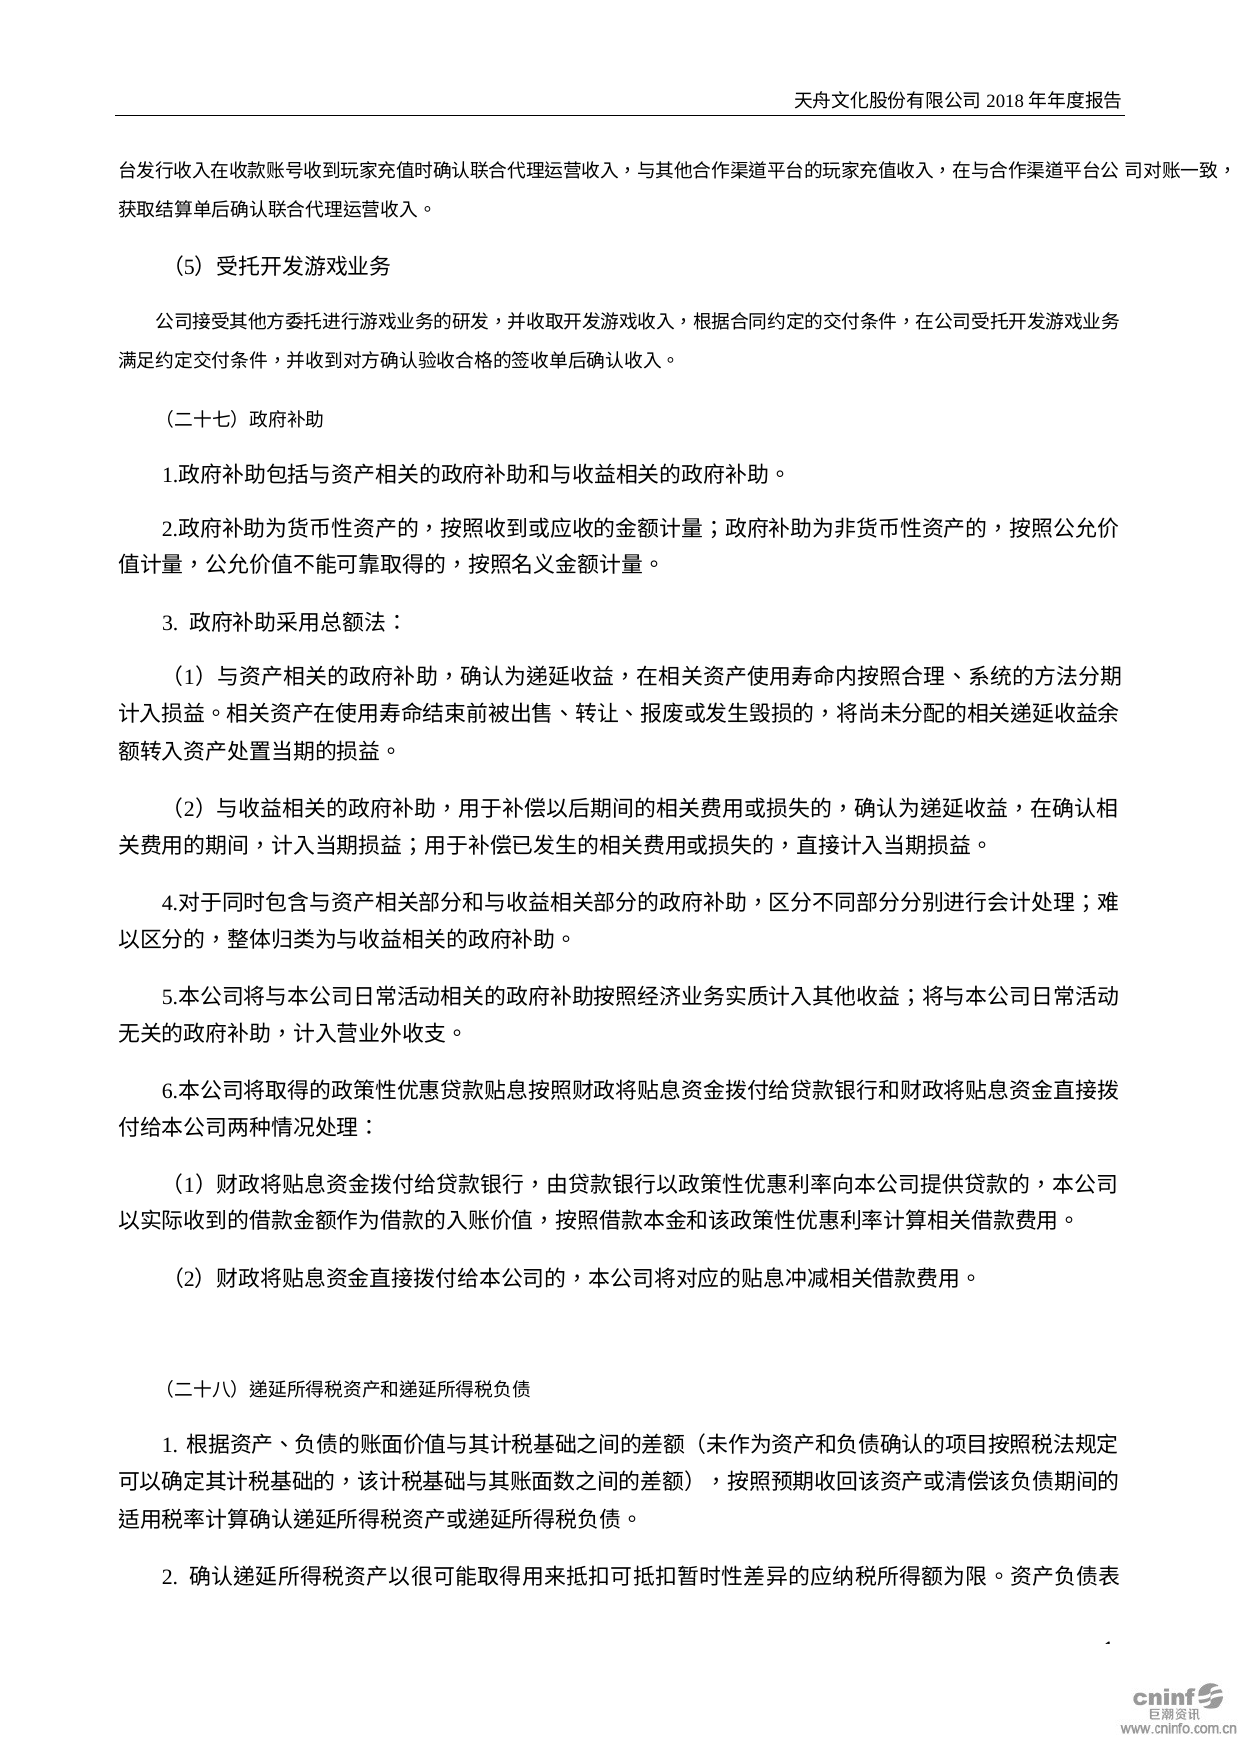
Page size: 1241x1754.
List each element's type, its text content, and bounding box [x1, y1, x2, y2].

subtitle （1）财政将贴息资金拨付给贷款银行，由贷款银行以政策性优惠利率向本公司提供贷款的，本公司 以实际收到的借款金额作为借款的入账价值，按照借款本金和该政策性优惠利率计算相关借款费用。 [118, 1169, 1122, 1235]
subtitle （2）与收益相关的政府补助，用于补偿以后期间的相关费用或损失的，确认为递延收益，在确认相 关费用的期间，计入当期损益；用于补偿已发生的相关费用或损失的，直接计入当期损益。 [118, 793, 1122, 860]
text （二十八）递延所得税资产和递延所得税负债 [156, 1377, 1240, 1402]
subtitle 6.本公司将取得的政策性优惠贷款贴息按照财政将贴息资金拨付给贷款银行和财政将贴息资金直接拨 付给本公司两种情况处理： [118, 1075, 1123, 1141]
subtitle 1. 根据资产、负债的账面价值与其计税基础之间的差额（未作为资产和负债确认的项目按照税法规定 可以确定其计税基础的，该计税基础与其账面数之间的差额），按照预期收回该资产或清偿该负债期间的 适用税率计算确认递延所得税资产或递延所得税负债。 [118, 1429, 1123, 1533]
text 公司接受其他方委托进行游戏业务的研发，并收取开发游戏收入，根据合同约定的交付条件，在公司受托开发游戏业务 满足约定交付条件，并收到对方确认验收合格的签收单后确认收入。 [118, 309, 1123, 373]
subtitle 1.政府补助包括与资产相关的政府补助和与收益相关的政府补助。 [162, 458, 1240, 488]
subtitle 2.政府补助为货币性资产的，按照收到或应收的金额计量；政府补助为非货币性资产的，按照公允价 值计量，公允价值不能可靠取得的，按照名义金额计量。 [118, 513, 1123, 579]
subtitle （2）财政将贴息资金直接拨付给本公司的，本公司将对应的贴息冲减相关借款费用。 [162, 1263, 1240, 1292]
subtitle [118, 1561, 1123, 1591]
subtitle 4.对于同时包含与资产相关部分和与收益相关部分的政府补助，区分不同部分分别进行会计处理；难 以区分的，整体归类为与收益相关的政府补助。 [118, 887, 1123, 954]
subtitle （5）受托开发游戏业务 [162, 251, 1240, 281]
text （二十七）政府补助 [156, 406, 1240, 432]
subtitle 3. 政府补助采用总额法： [162, 607, 1240, 636]
text 台发行收入在收款账号收到玩家充值时确认联合代理运营收入，与其他合作渠道平台的玩家充值收入，在与合作渠道平台公 司对账一致，获取结算单后确认联合代理运营收入。 [118, 158, 1240, 222]
subtitle 5.本公司将与本公司日常活动相关的政府补助按照经济业务实质计入其他收益；将与本公司日常活动 无关的政府补助，计入营业外收支。 [118, 981, 1123, 1047]
subtitle （1）与资产相关的政府补助，确认为递延收益，在相关资产使用寿命内按照合理、系统的方法分期 计入损益。相关资产在使用寿命结束前被出售、转让、报废或发生毁损的，将尚未分配的相关递延收益余 额转入资产处置当期的损益。 [118, 661, 1123, 766]
picture [1115, 1680, 1240, 1737]
